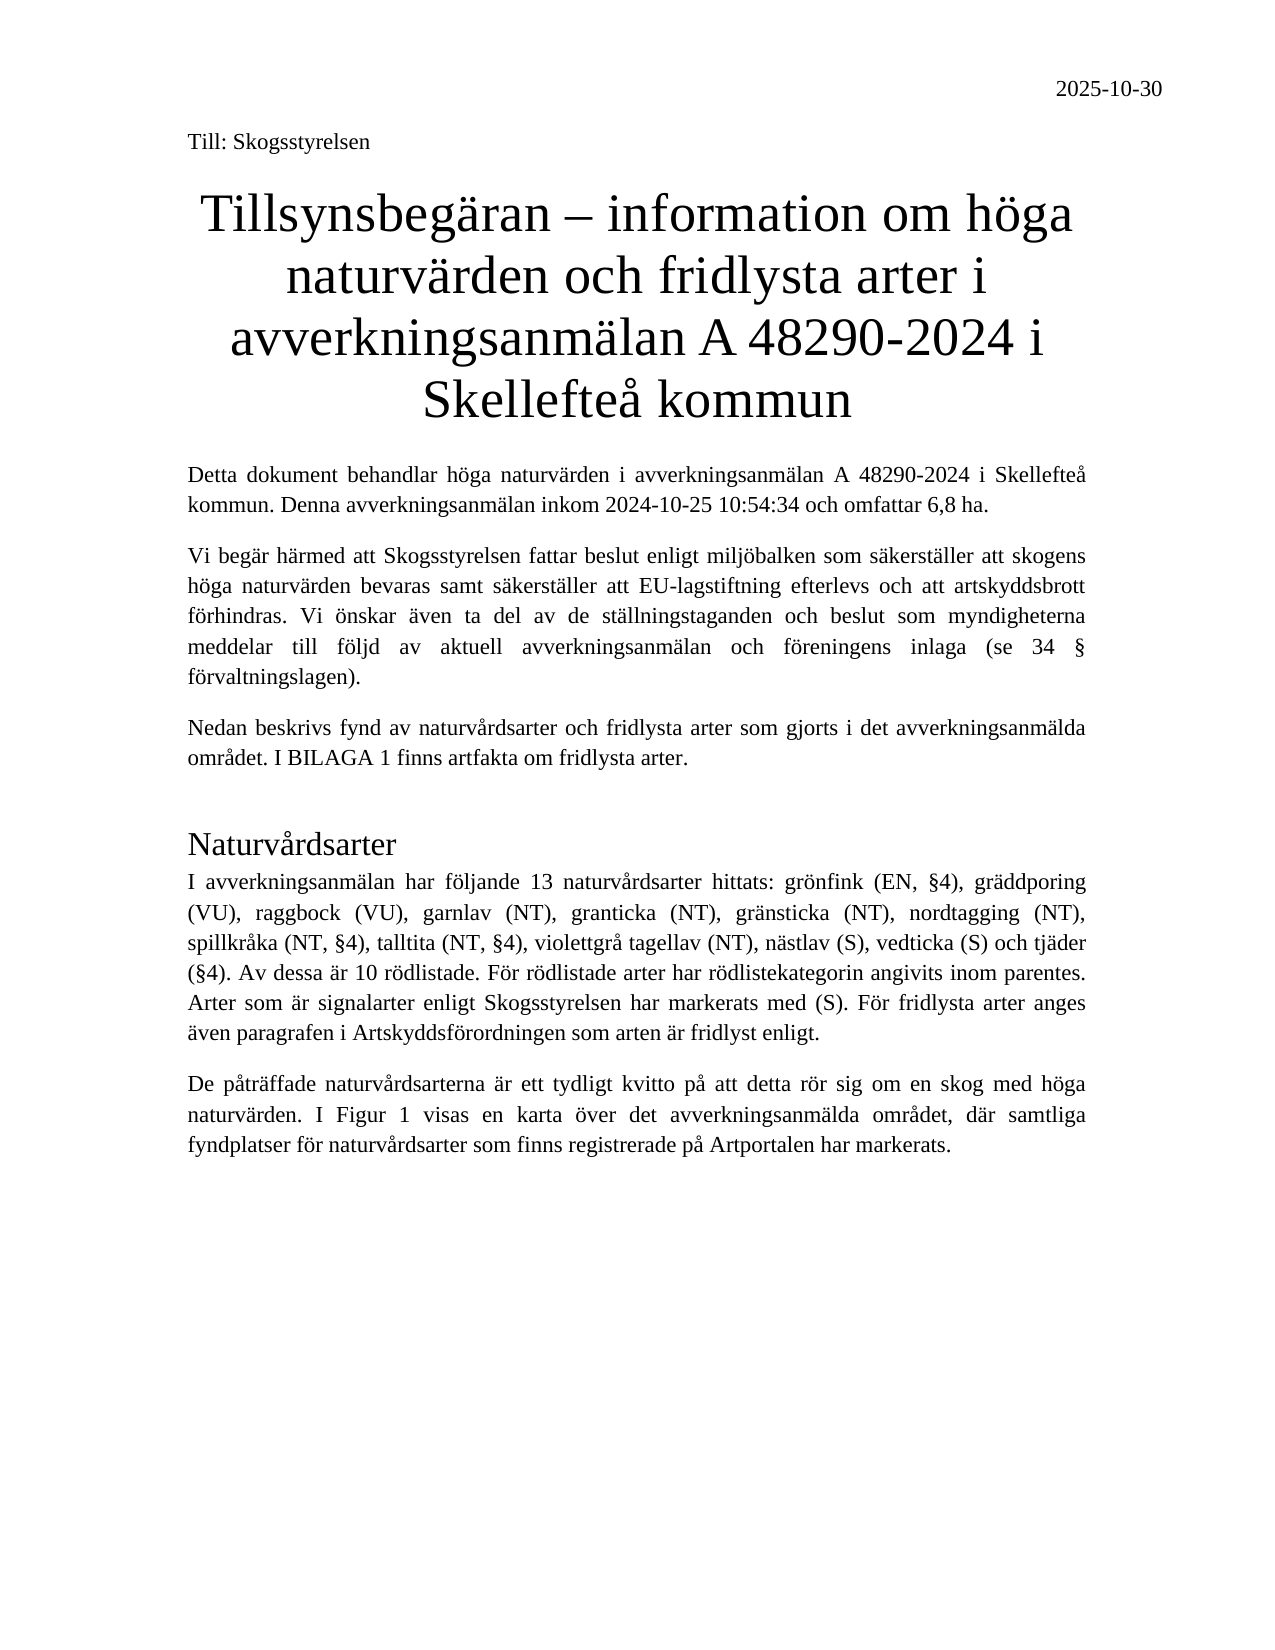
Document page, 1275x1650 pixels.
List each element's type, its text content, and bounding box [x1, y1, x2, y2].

text I avverkningsanmälan har följande 13 naturvårdsarter hittats: grönfink (EN, §4), gräddporing (VU), raggbock (VU), garnlav (NT), granticka (NT), gränsticka (NT), nordtagging (NT), spillkråka (NT, §4), talltita (NT, §4), violettgrå tagellav (NT), nästlav (S), vedticka (S) och tjäder (§4). Av dessa är 10 rödlistade. För rödlistade arter har rödlistekategorin angivits inom parentes. Arter som är signalarter enligt Skogsstyrelsen har markerats med (S). För fridlysta arter anges även paragrafen i Artskyddsförordningen som arten är fridlyst enligt. [187, 868, 1087, 1046]
title Tillsynsbegäran – information om höga naturvärden och fridlysta arter i avverkningsanmälan A 48290-2024 i Skellefteå kommun [187, 180, 1087, 429]
text Nedan beskrivs fynd av naturvårdsarter och fridlysta arter som gjorts i det avverkningsanmälda området. I BILAGA 1 finns artfakta om fridlysta arter. [187, 714, 1087, 771]
subtitle Naturvårdsarter [187, 824, 1087, 863]
text Vi begär härmed att Skogsstyrelsen fattar beslut enligt miljöbalken som säkerställer att skogens höga naturvärden bevaras samt säkerställer att EU-lagstiftning efterlevs och att artskyddsbrott förhindras. Vi önskar även ta del av de ställningstaganden och beslut som myndigheterna meddelar till följd av aktuell avverkningsanmälan och föreningens inlaga (se 34 § förvaltningslagen). [187, 542, 1087, 689]
text De påträffade naturvårdsarterna är ett tydligt kvitto på att detta rör sig om en skog med höga naturvärden. I Figur 1 visas en karta över det avverkningsanmälda området, där samtliga fyndplatser för naturvårdsarter som finns registrerade på Artportalen har markerats. [187, 1071, 1087, 1157]
text Detta dokument behandlar höga naturvärden i avverkningsanmälan A 48290-2024 i Skellefteå kommun. Denna avverkningsanmälan inkom 2024-10-25 10:54:34 och omfattar 6,8 ha. [187, 461, 1087, 517]
